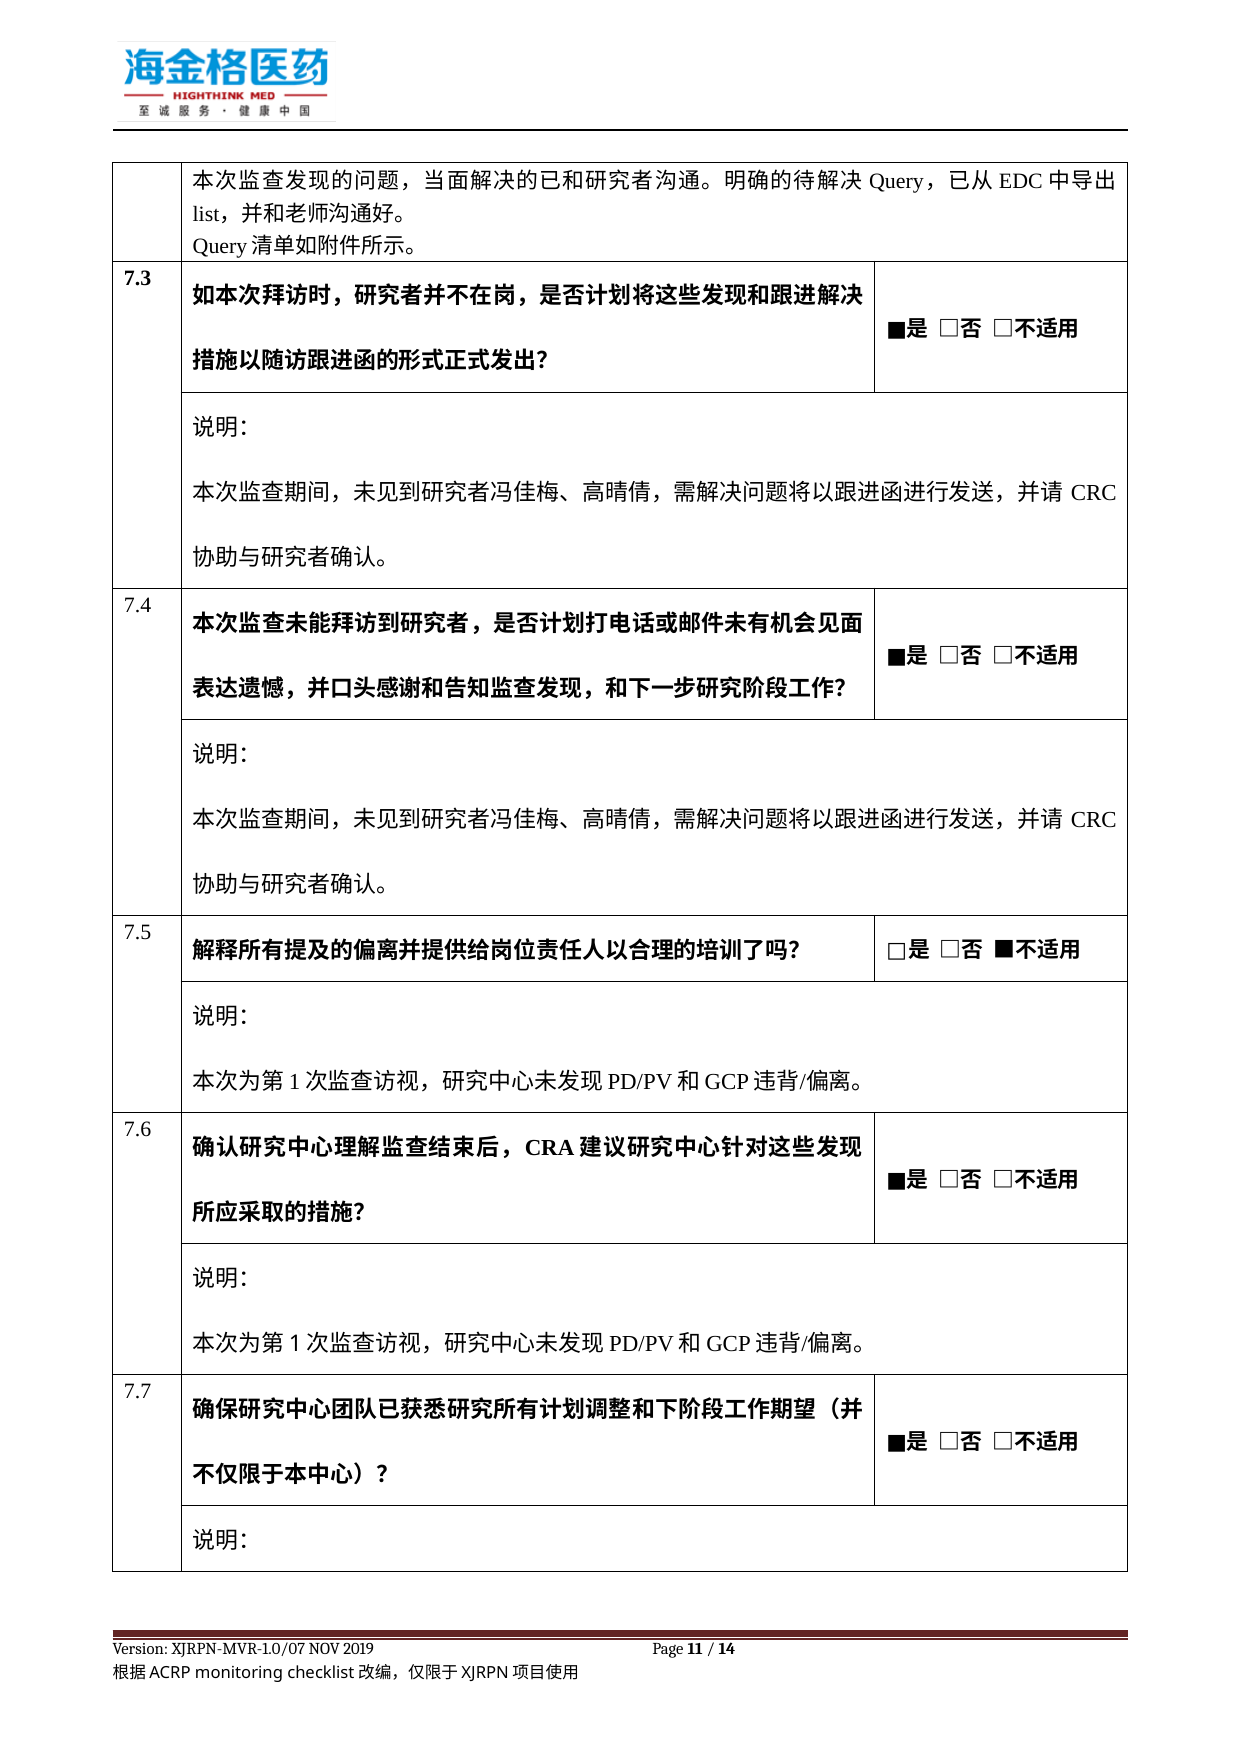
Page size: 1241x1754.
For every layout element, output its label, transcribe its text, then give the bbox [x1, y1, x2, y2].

table_cell 说明： 本次监查期间，未见到研究者冯佳梅、高晴倩，需解决问题将以跟进函进行发送，并请CRC协助与研究者确认。 [182, 393, 1127, 588]
table_cell 本次监查未能拜访到研究者，是否计划打电话或邮件未有机会见面表达遗憾，并口头感谢和告知监查发现，和下一步研究阶段工作？ [182, 589, 874, 719]
table_cell 7.7 [113, 1375, 181, 1571]
table_cell 解释所有提及的偏离并提供给岗位责任人以合理的培训了吗？ [182, 916, 874, 981]
table_cell 7.6 [113, 1113, 181, 1374]
table_cell □是 □否 ■不适用 [875, 916, 1127, 981]
table_cell 7.5 [113, 916, 181, 1112]
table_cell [182, 163, 1127, 261]
table_cell 确保研究中心团队已获悉研究所有计划调整和下阶段工作期望（并不仅限于本中心）？ [182, 1375, 874, 1505]
table_cell 7.3 [113, 262, 181, 588]
table_cell ■是 □否 □不适用 [875, 589, 1127, 719]
table_cell 说明： 暂无调整计划。 [182, 1506, 1127, 1571]
table_cell 说明： 本次为第1次监查访视，研究中心未发现PD/PV和GCP违背/偏离。 [182, 1244, 1127, 1374]
table_cell ■是 □否 □不适用 [875, 1113, 1127, 1243]
table_cell 如本次拜访时，研究者并不在岗，是否计划将这些发现和跟进解决措施以随访跟进函的形式正式发出？ [182, 262, 874, 392]
picture [117, 41, 338, 123]
table_cell 说明： 本次监查期间，未见到研究者冯佳梅、高晴倩，需解决问题将以跟进函进行发送，并请CRC协助与研究者确认。 [182, 720, 1127, 915]
table_cell ■是 □否 □不适用 [875, 262, 1127, 392]
table_cell 7.4 [113, 589, 181, 915]
table_cell ■是 □否 □不适用 [875, 1375, 1127, 1505]
table_cell 说明： 本次为第1次监查访视，研究中心未发现PD/PV和GCP违背/偏离。 [182, 982, 1127, 1112]
table_cell 确认研究中心理解监查结束后，CRA建议研究中心针对这些发现所应采取的措施？ [182, 1113, 874, 1243]
